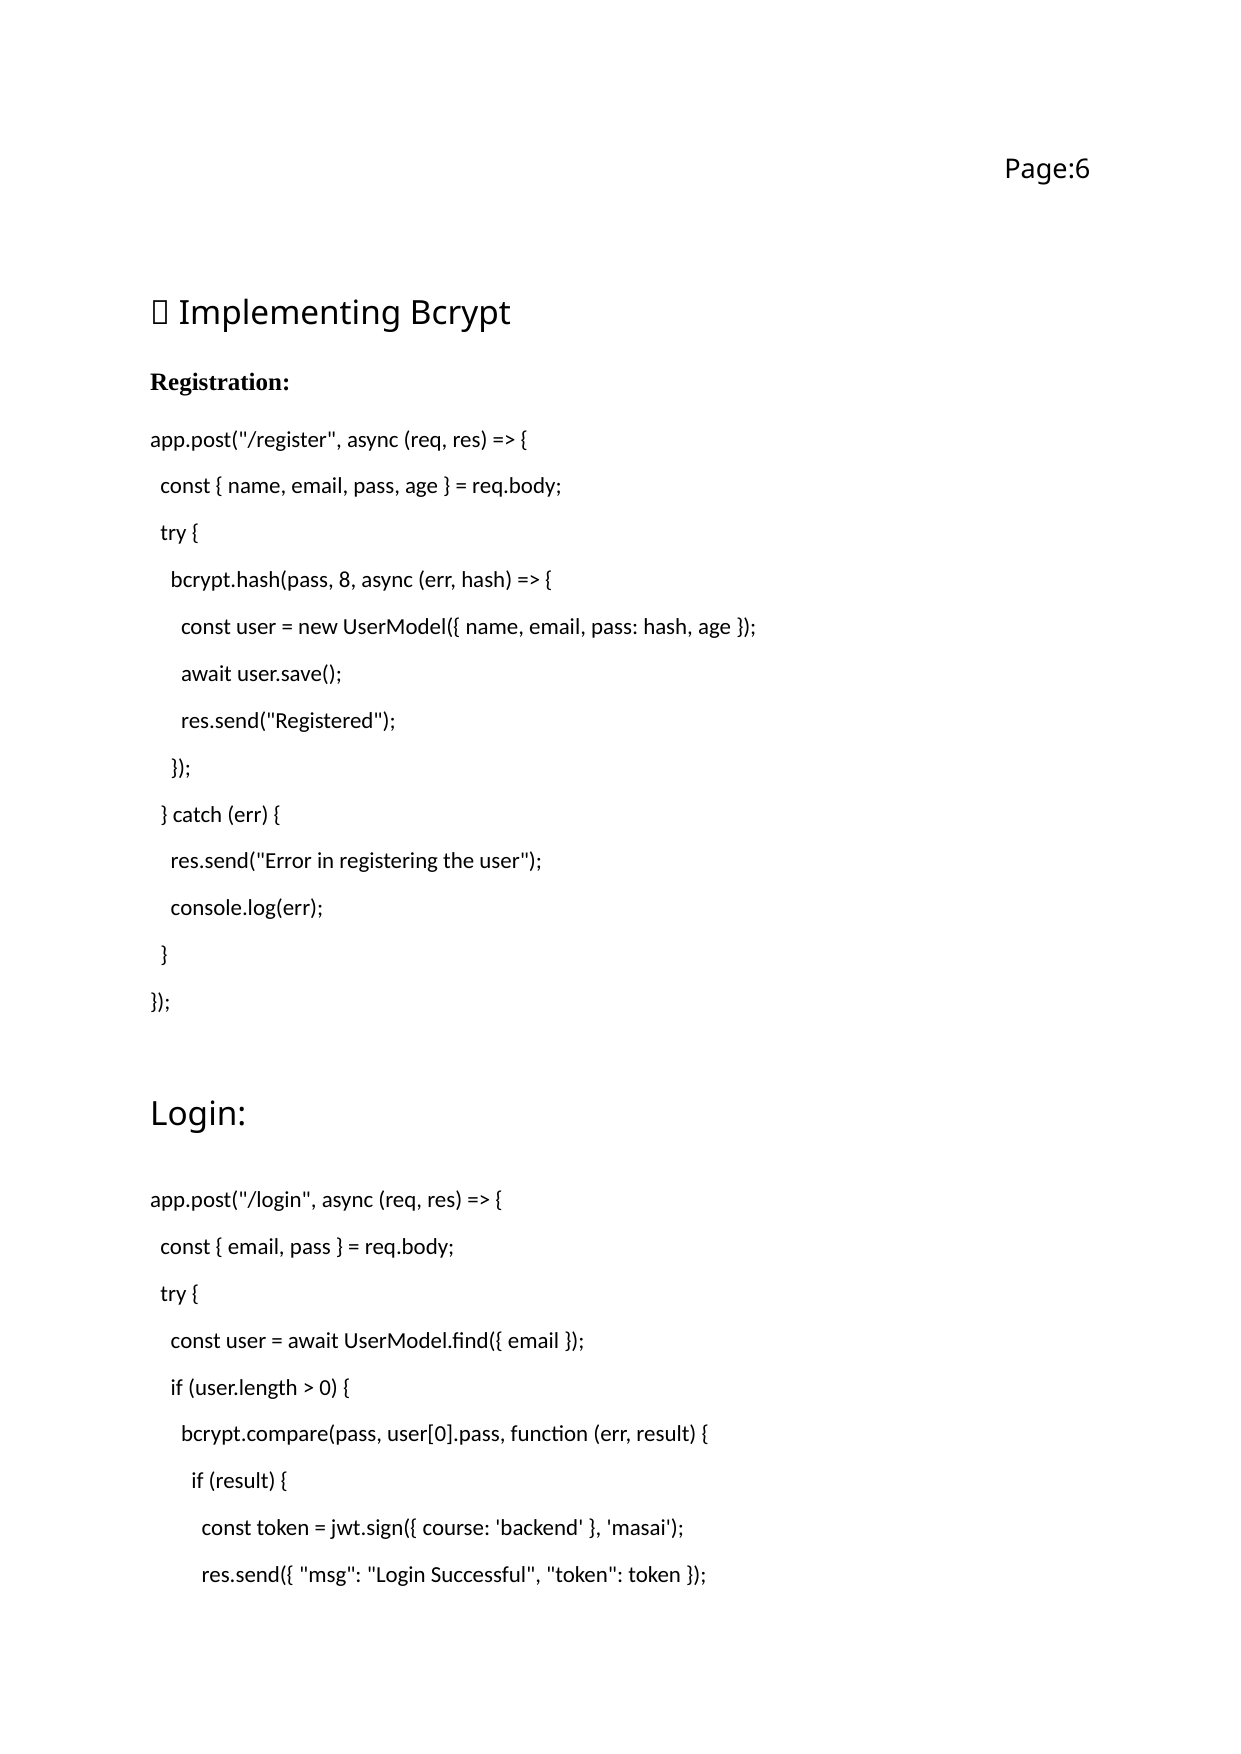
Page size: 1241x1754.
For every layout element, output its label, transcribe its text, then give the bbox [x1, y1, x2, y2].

text res.send("Registered"); [150, 706, 1090, 734]
text const { email, pass } = req.body; [150, 1232, 1090, 1260]
text }); [150, 987, 1090, 1015]
subtitle 🧰 Implementing Bcrypt [150, 289, 1090, 334]
text Registration: [150, 367, 1090, 396]
text } catch (err) { [150, 800, 1090, 828]
text await user.save(); [150, 659, 1090, 687]
subtitle Login: [150, 1089, 1090, 1135]
text const user = new UserModel({ name, email, pass: hash, age }); [150, 612, 1090, 640]
text try { [150, 1279, 1090, 1307]
text app.post("/login", async (req, res) => { [150, 1185, 1090, 1213]
text }); [150, 753, 1090, 781]
text if (user.length > 0) { [150, 1373, 1090, 1401]
text app.post("/register", async (req, res) => { [150, 425, 1090, 453]
text } [150, 940, 1090, 968]
text res.send("Error in registering the user"); [150, 847, 1090, 875]
text bcrypt.compare(pass, user[0].pass, function (err, result) { [150, 1419, 1090, 1448]
text console.log(err); [150, 893, 1090, 922]
text res.send({ "msg": "Login Successful", "token": token }); [150, 1560, 1090, 1588]
text try { [150, 518, 1090, 547]
text const user = await UserModel.find({ email }); [150, 1326, 1090, 1354]
text const token = jwt.sign({ course: 'backend' }, 'masai'); [150, 1513, 1090, 1541]
subtitle Page:6 [150, 150, 1090, 187]
text if (result) { [150, 1466, 1090, 1494]
text const { name, email, pass, age } = req.body; [150, 472, 1090, 500]
text bcrypt.hash(pass, 8, async (err, hash) => { [150, 565, 1090, 593]
